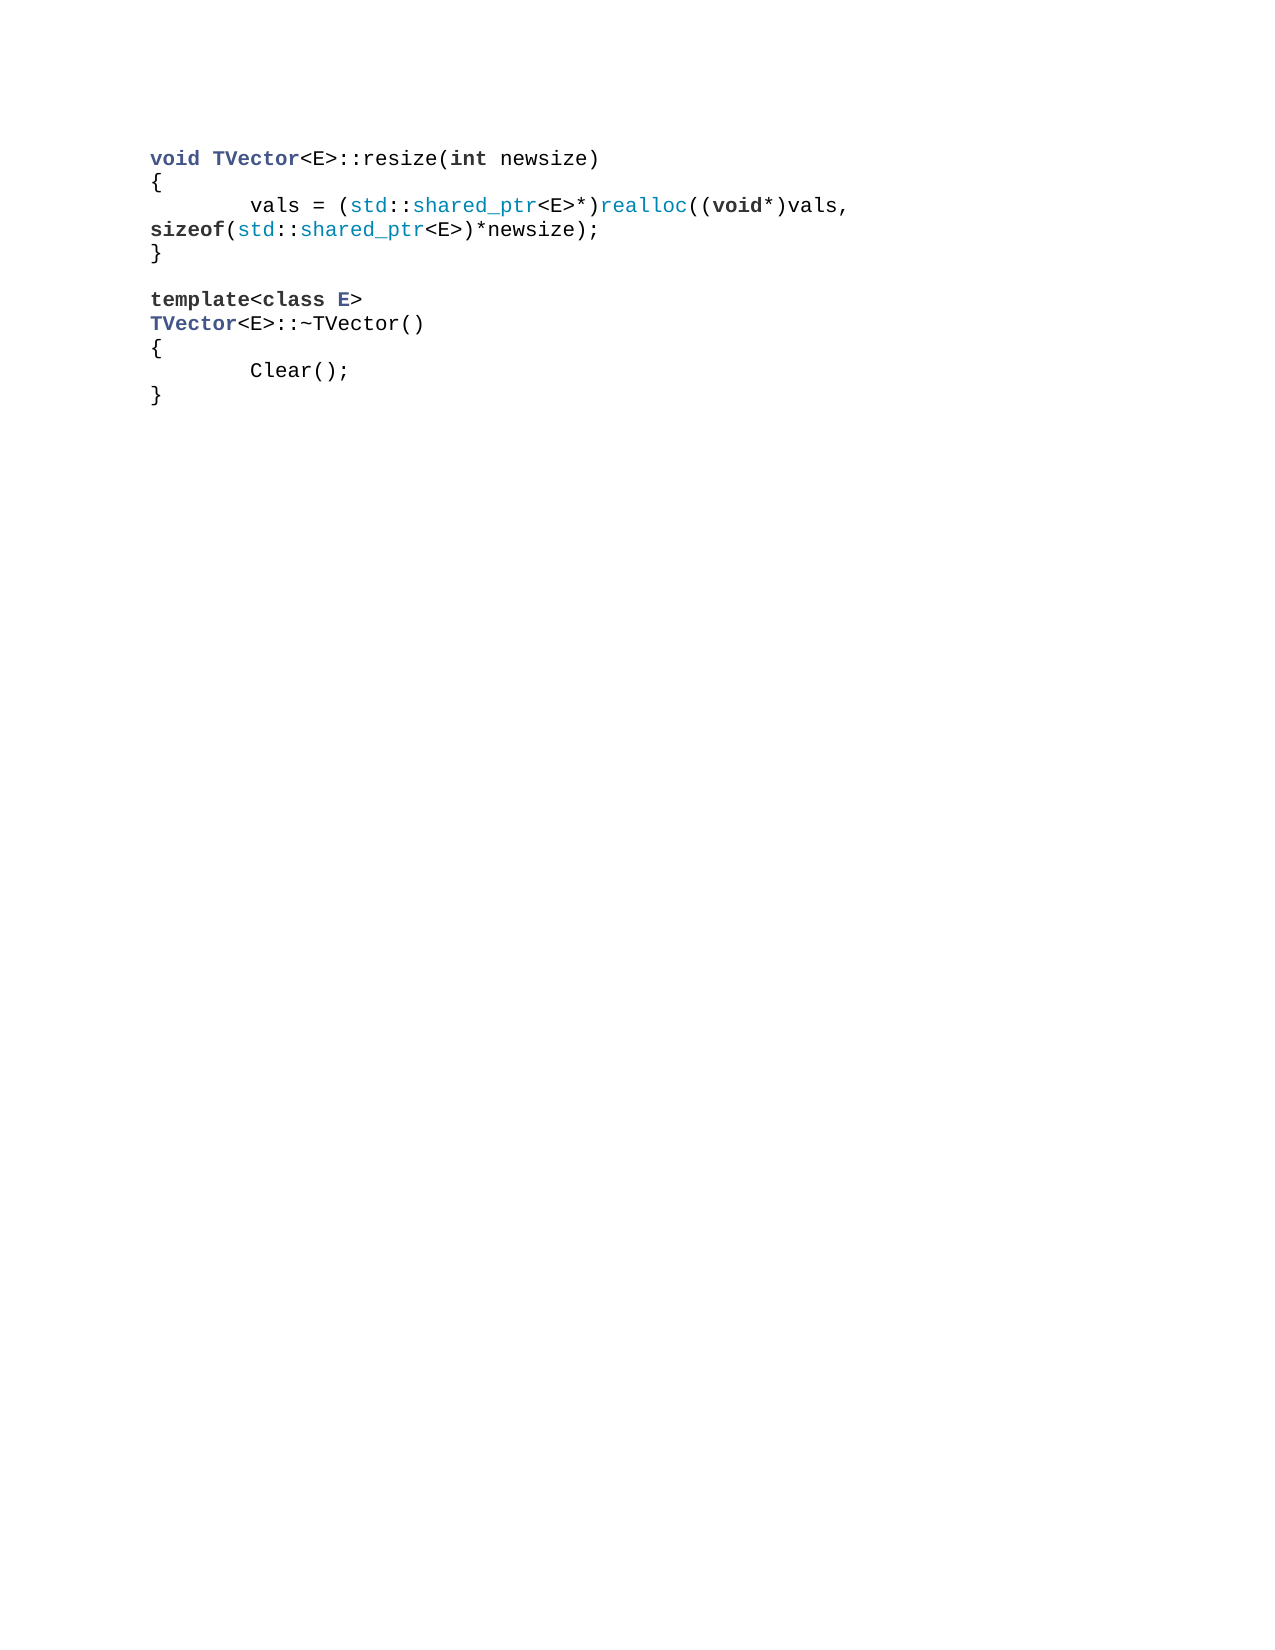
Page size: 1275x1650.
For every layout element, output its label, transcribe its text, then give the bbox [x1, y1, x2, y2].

text { [150, 171, 1125, 195]
text vals = (std::shared_ptr<E>*)realloc((void*)vals, sizeof(std::shared_ptr<E>)*newsize); [150, 195, 1125, 242]
text template<class E> [150, 289, 1125, 313]
text void TVector<E>::resize(int newsize) [150, 148, 1125, 171]
text Clear(); [150, 360, 1125, 384]
text } [150, 384, 1125, 408]
text { [150, 337, 1125, 360]
text } [150, 242, 1125, 266]
text TVector<E>::~TVector() [150, 313, 1125, 337]
